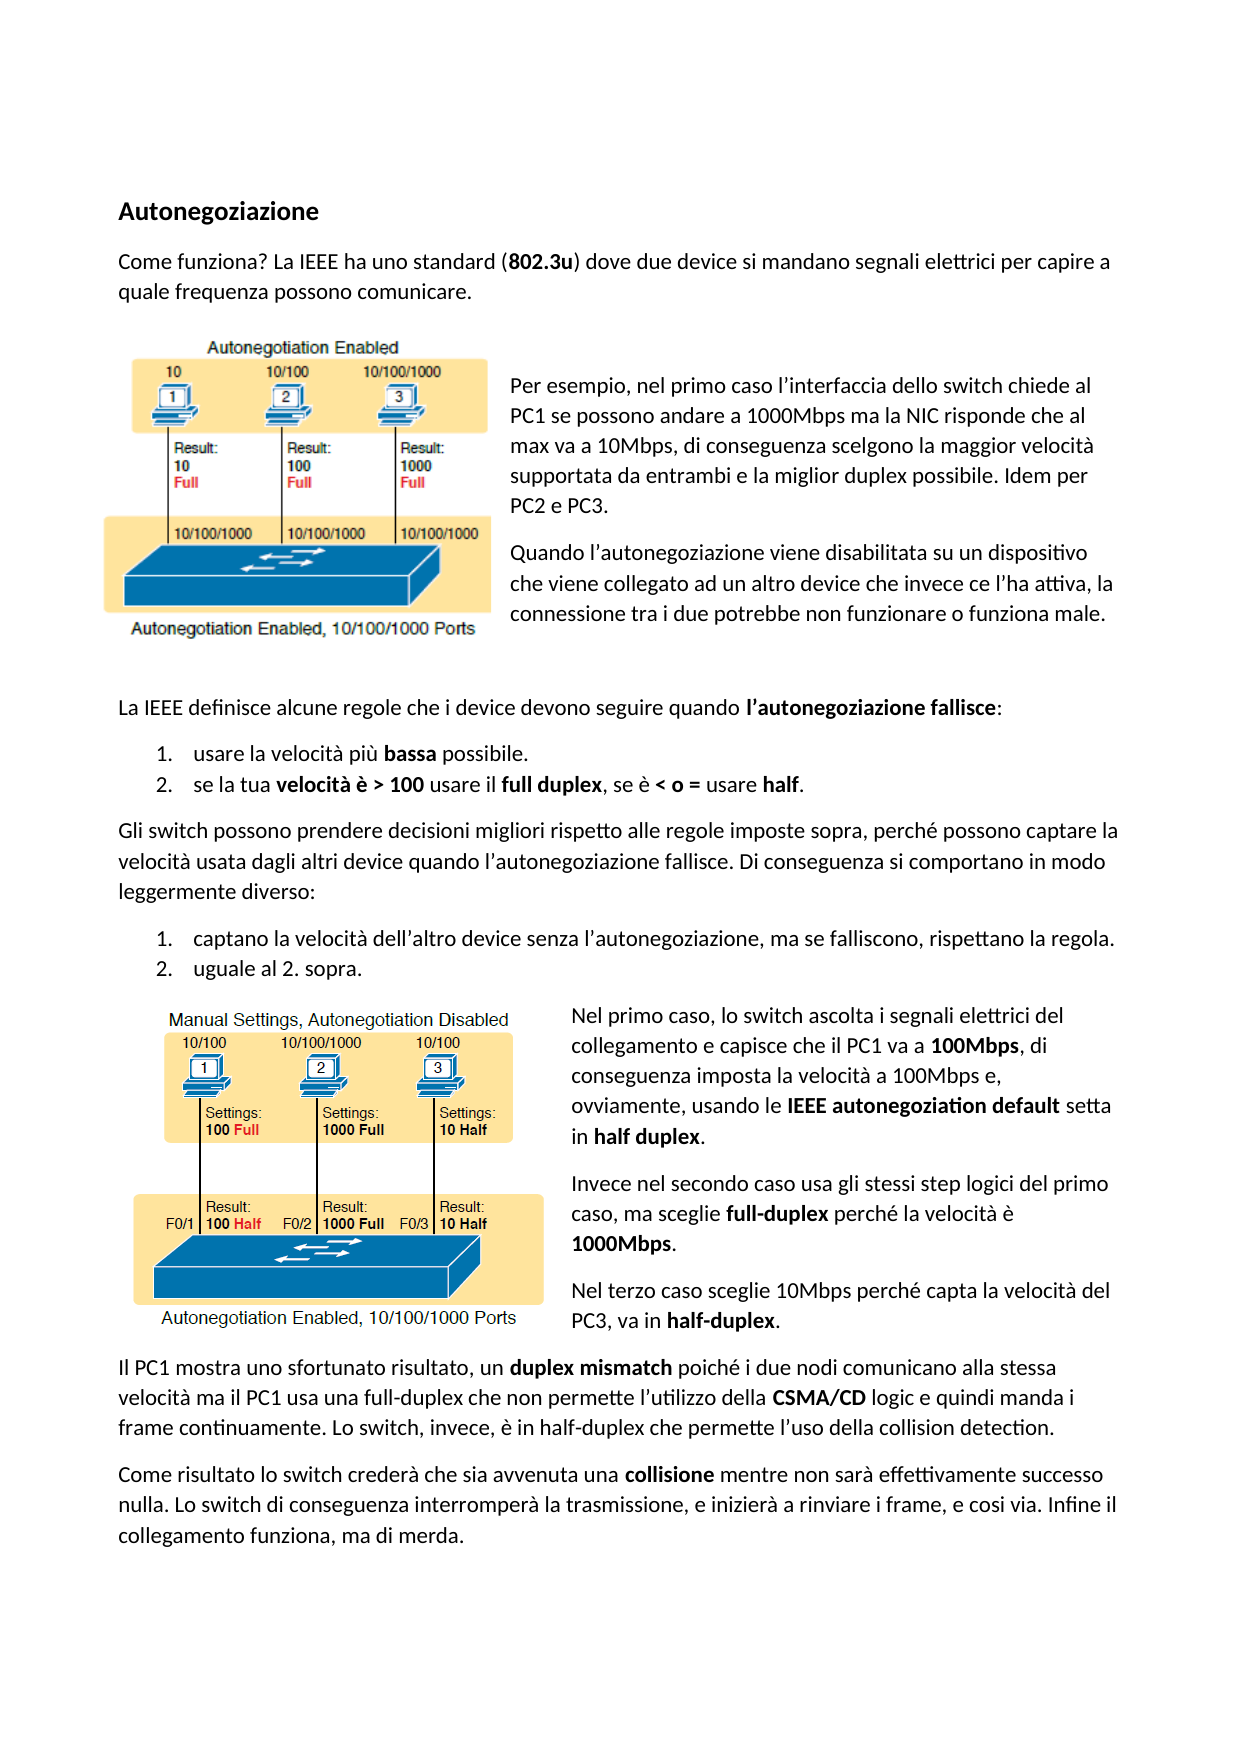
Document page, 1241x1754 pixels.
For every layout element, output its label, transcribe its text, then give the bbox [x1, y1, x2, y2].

text Il PC1 mostra uno sfortunato risultato, un duplex mismatch poiché i due nodi comunicano alla stessa velocità ma il PC1 usa una full-duplex che non permette l’utilizzo della CSMA/CD logic e quindi manda i frame continuamente. Lo switch, invece, è in half-duplex che permette l’uso della collision detection. [118, 1353, 1122, 1441]
picture [90, 333, 492, 643]
text Nel terzo caso sceglie 10Mbps perché capta la velocità del PC3, va in half-duplex. [118, 1276, 1122, 1334]
list usare la velocità più bassa possibile. [156, 739, 1122, 767]
text Come funziona? La IEEE ha uno standard (802.3u) dove due device si mandano segnali elettrici per capire a quale frequenza possono comunicare. [118, 247, 1122, 305]
text Quando l’autonegoziazione viene disabilitata su un dispositivo che viene collegato ad un altro device che invece ce l’ha attiva, la connessione tra i due potrebbe non funzionare o funziona male. [492, 538, 1122, 627]
text Invece nel secondo caso usa gli stessi step logici del primo caso, ma sceglie full-duplex perché la velocità è 1000Mbps. [553, 1169, 1122, 1257]
text Gli switch possono prendere decisioni migliori rispetto alle regole imposte sopra, perché possono captare la velocità usata dagli altri device quando l’autonegoziazione fallisce. Di conseguenza si comportano in modo leggermente diverso: [118, 817, 1122, 905]
text Come risultato lo switch crederà che sia avvenuta una collisione mentre non sarà effettivamente successo nulla. Lo switch di conseguenza interromperà la trasmissione, e inizierà a rinviare i frame, e cosi via. Infine il collegamento funziona, ma di merda. [118, 1460, 1122, 1549]
text Autonegoziazione [118, 194, 1122, 227]
list captano la velocità dell’altro device senza l’autonegoziazione, ma se falliscono, rispettano la regola. [156, 924, 1122, 952]
text La IEEE definisce alcune regole che i device devono seguire quando l’autonegoziazione fallisce: [118, 693, 1122, 721]
list uguale al 2. sopra. [156, 954, 1122, 982]
picture [112, 1002, 553, 1330]
list se la tua velocità è > 100 usare il full duplex, se è < o = usare half. [156, 770, 1122, 798]
text Nel primo caso, lo switch ascolta i segnali elettrici del collegamento e capisce che il PC1 va a 100Mbps, di conseguenza imposta la velocità a 100Mbps e, ovviamente, usando le IEEE autonegoziation default setta in half duplex. [118, 1001, 1122, 1150]
text Per esempio, nel primo caso l’interfaccia dello switch chiede al PC1 se possono andare a 1000Mbps ma la NIC risponde che al max va a 10Mbps, di conseguenza scelgono la maggior velocità supportata da entrambi e la miglior duplex possibile. Idem per PC2 e PC3. [492, 371, 1122, 519]
